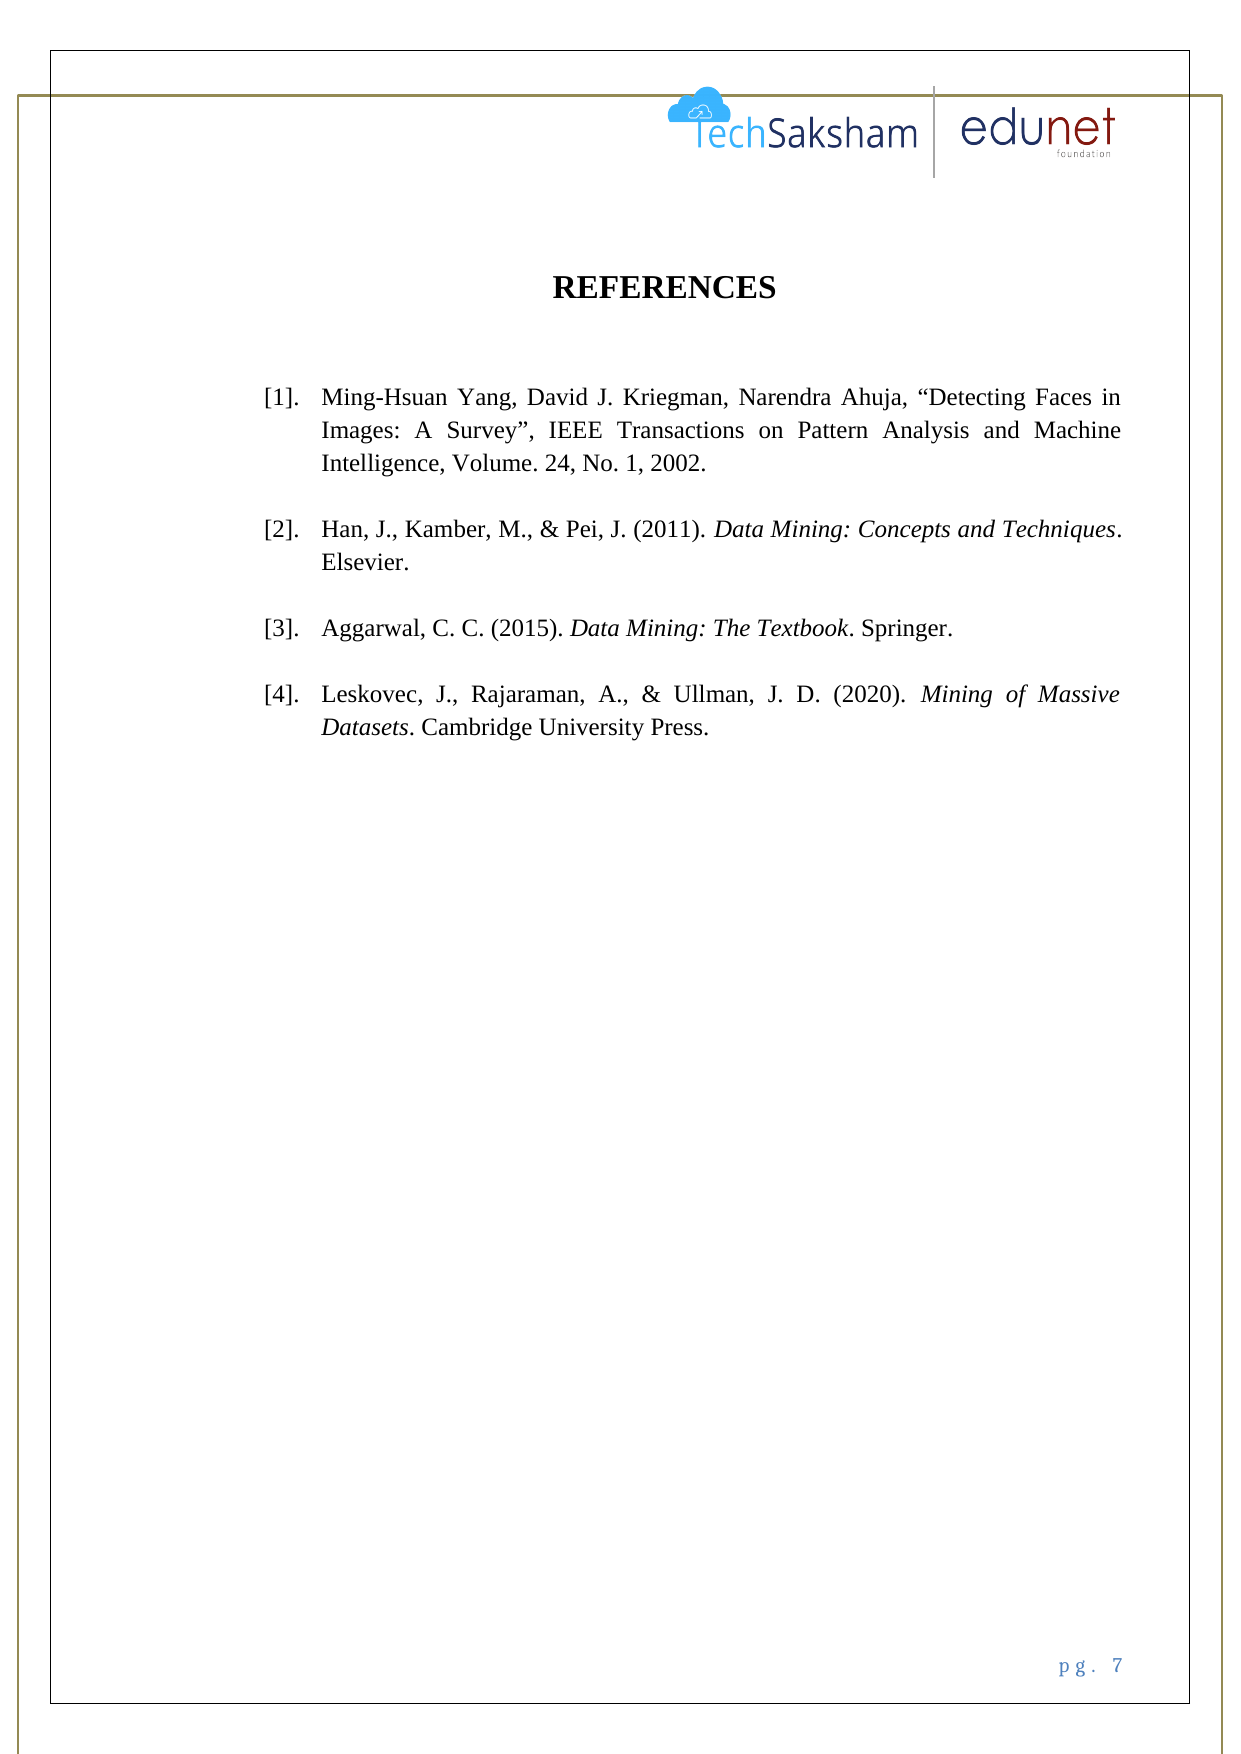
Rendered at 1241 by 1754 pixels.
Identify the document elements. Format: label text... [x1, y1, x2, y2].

list Ming-Hsuan Yang, David J. Kriegman, Narendra Ahuja, “Detecting Faces in Images: A Survey”, IEEE Transactions on Pattern Analysis and Machine Intelligence, Volume. 24, No. 1, 2002. [264, 382, 1122, 477]
list Han, J., Kamber, M., & Pei, J. (2011). Data Mining: Concepts and Techniques. Elsevier. [264, 514, 1122, 576]
text REFERENCES [207, 267, 1122, 306]
list Aggarwal, C. C. (2015). Data Mining: The Textbook. Springer. [264, 613, 1122, 642]
list Leskovec, J., Rajaraman, A., & Ullman, J. D. (2020). Mining of Massive Datasets. Cambridge University Press. [264, 679, 1122, 741]
picture [955, 100, 1122, 164]
picture [662, 79, 923, 154]
